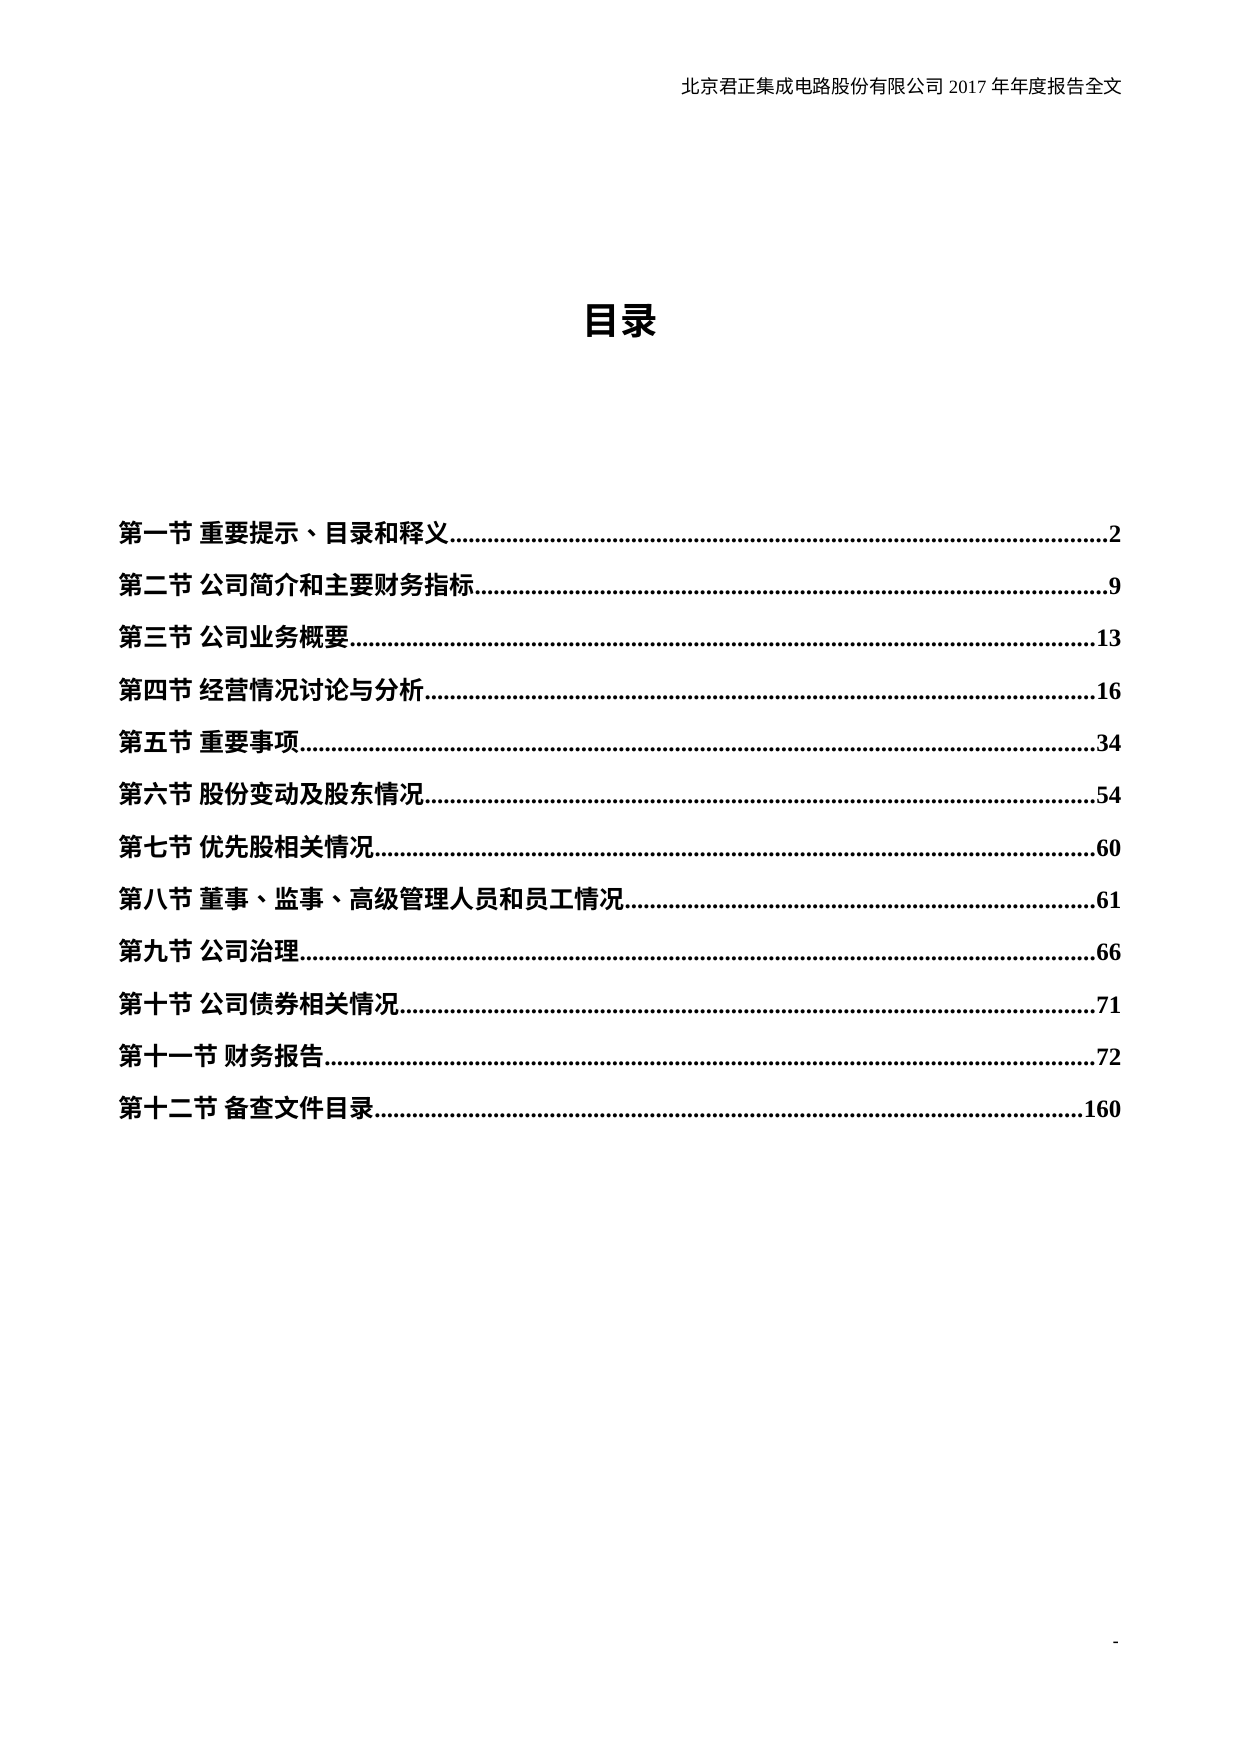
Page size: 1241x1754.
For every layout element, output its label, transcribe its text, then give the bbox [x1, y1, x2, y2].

text 目录 [354, 294, 886, 345]
